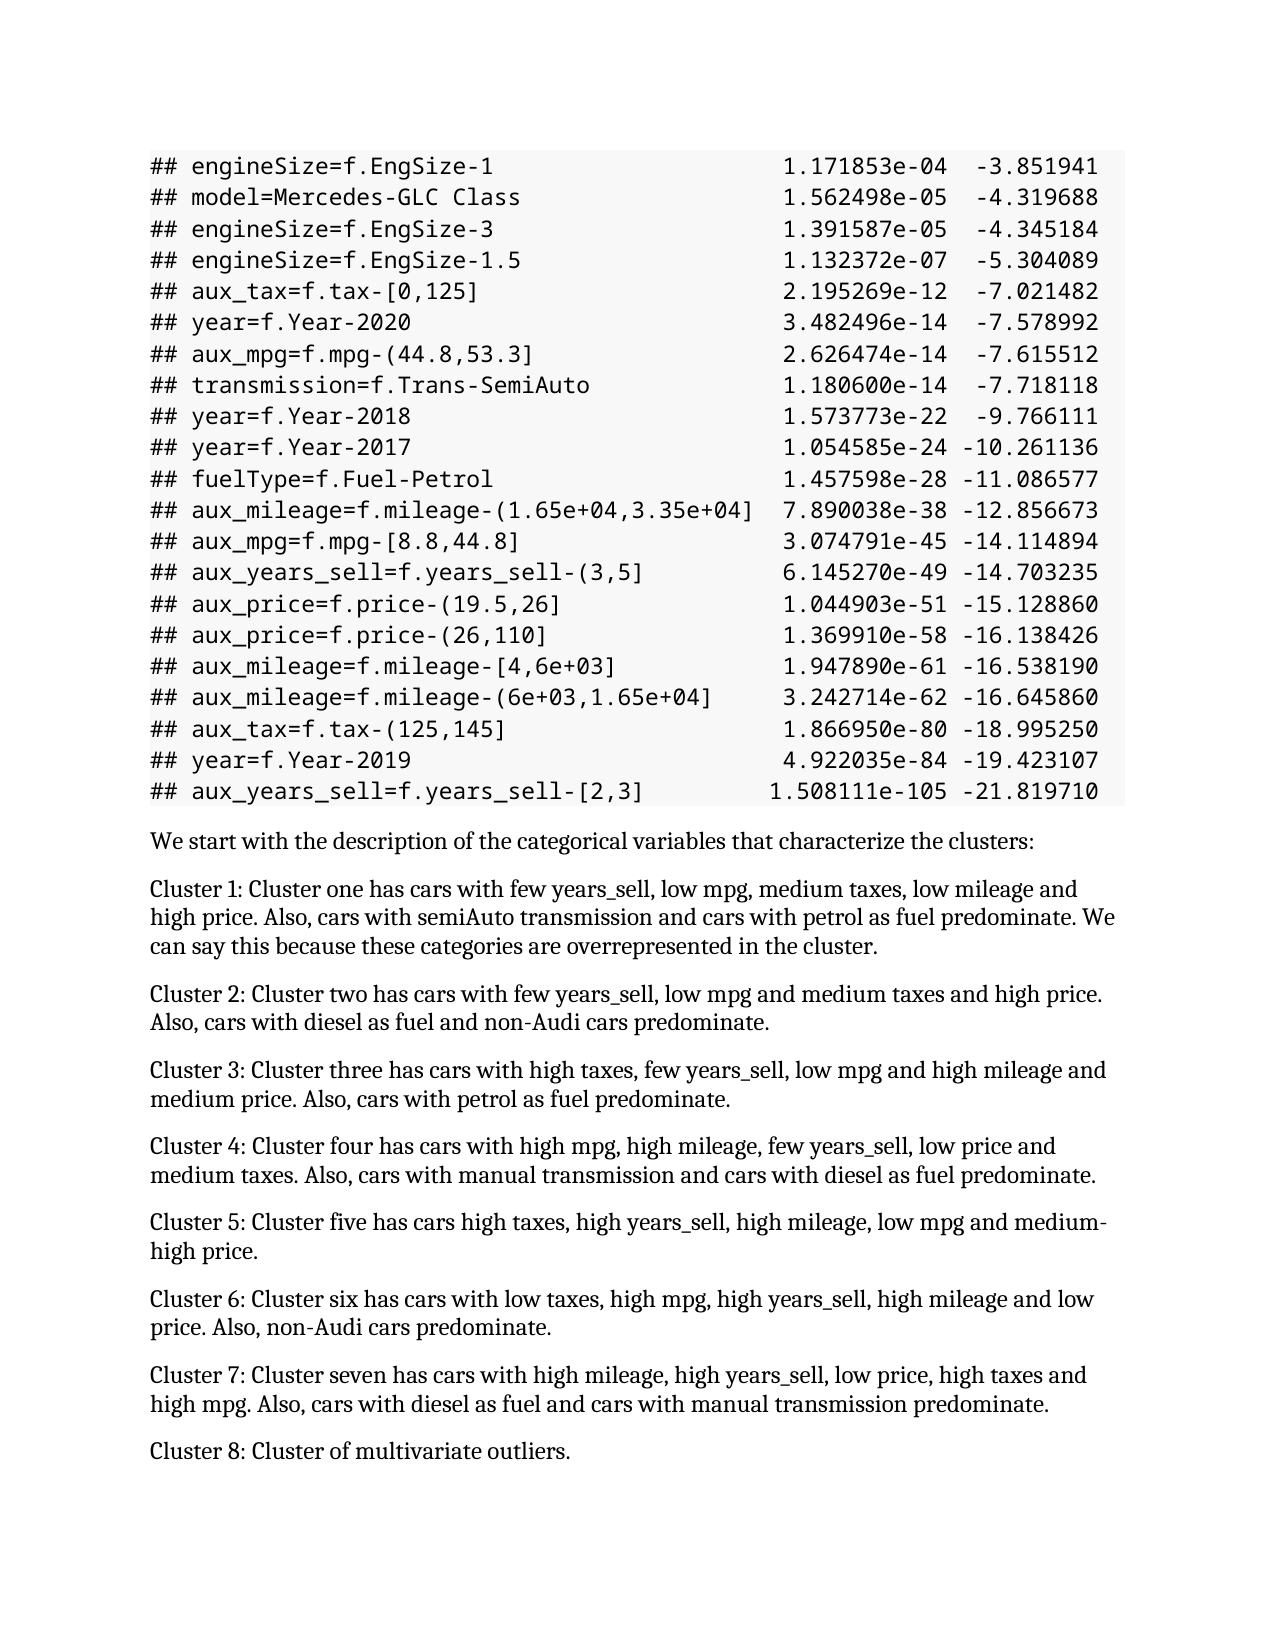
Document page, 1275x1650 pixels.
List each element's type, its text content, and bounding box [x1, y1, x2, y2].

text Cluster 8: Cluster of multivariate outliers. [150, 1437, 1125, 1466]
text Cluster 3: Cluster three has cars with high taxes, few years_sell, low mpg and high mileage and medium price. Also, cars with petrol as fuel predominate. [150, 1056, 1125, 1113]
text Cluster 2: Cluster two has cars with few years_sell, low mpg and medium taxes and high price. Also, cars with diesel as fuel and non-Audi cars predominate. [150, 979, 1125, 1037]
text Cluster 1: Cluster one has cars with few years_sell, low mpg, medium taxes, low mileage and high price. Also, cars with semiAuto transmission and cars with petrol as fuel predominate. We can say this because these categories are overrepresented in the cluster. [150, 874, 1125, 961]
text Cluster 4: Cluster four has cars with high mpg, high mileage, few years_sell, low price and medium taxes. Also, cars with manual transmission and cars with diesel as fuel predominate. [150, 1132, 1125, 1189]
text We start with the description of the categorical variables that characterize the clusters: [150, 827, 1125, 856]
text Cluster 6: Cluster six has cars with low taxes, high mpg, high years_sell, high mileage and low price. Also, non-Audi cars predominate. [150, 1284, 1125, 1342]
text Cluster 7: Cluster seven has cars with high mileage, high years_sell, low price, high taxes and high mpg. Also, cars with diesel as fuel and cars with manual transmission predominate. [150, 1361, 1125, 1418]
text Cluster 5: Cluster five has cars high taxes, high years_sell, high mileage, low mpg and medium-high price. [150, 1208, 1125, 1266]
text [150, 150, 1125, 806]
